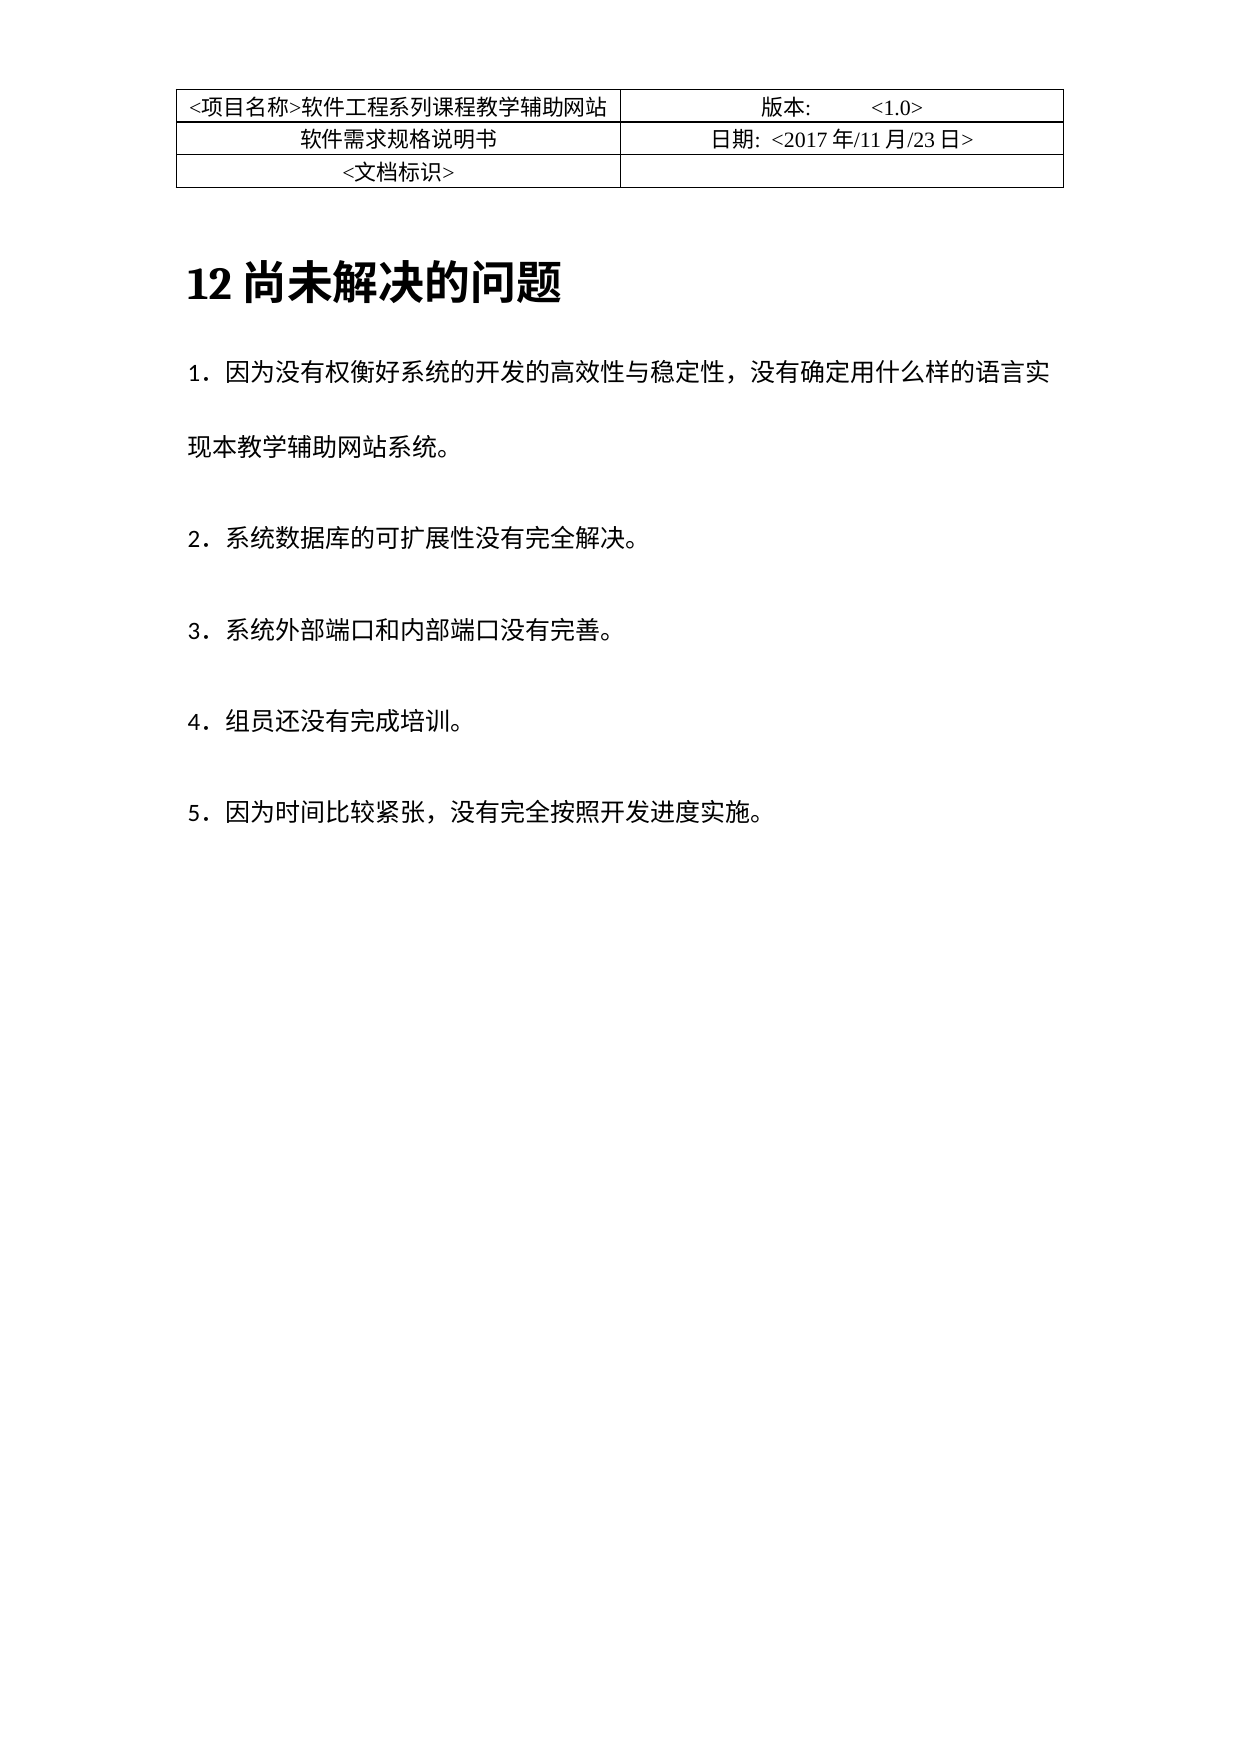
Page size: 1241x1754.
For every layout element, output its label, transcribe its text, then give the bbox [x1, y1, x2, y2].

text 5．因为时间比较紧张，没有完全按照开发进度实施。 [187, 778, 1053, 843]
text 2．系统数据库的可扩展性没有完全解决。 [187, 504, 1053, 569]
subtitle 12尚未解决的问题 [187, 231, 1053, 329]
text 1．因为没有权衡好系统的开发的高效性与稳定性，没有确定用什么样的语言实现本教学辅助网站系统。 [187, 338, 1053, 478]
text 4．组员还没有完成培训。 [187, 687, 1053, 752]
text 3．系统外部端口和内部端口没有完善。 [187, 596, 1053, 661]
